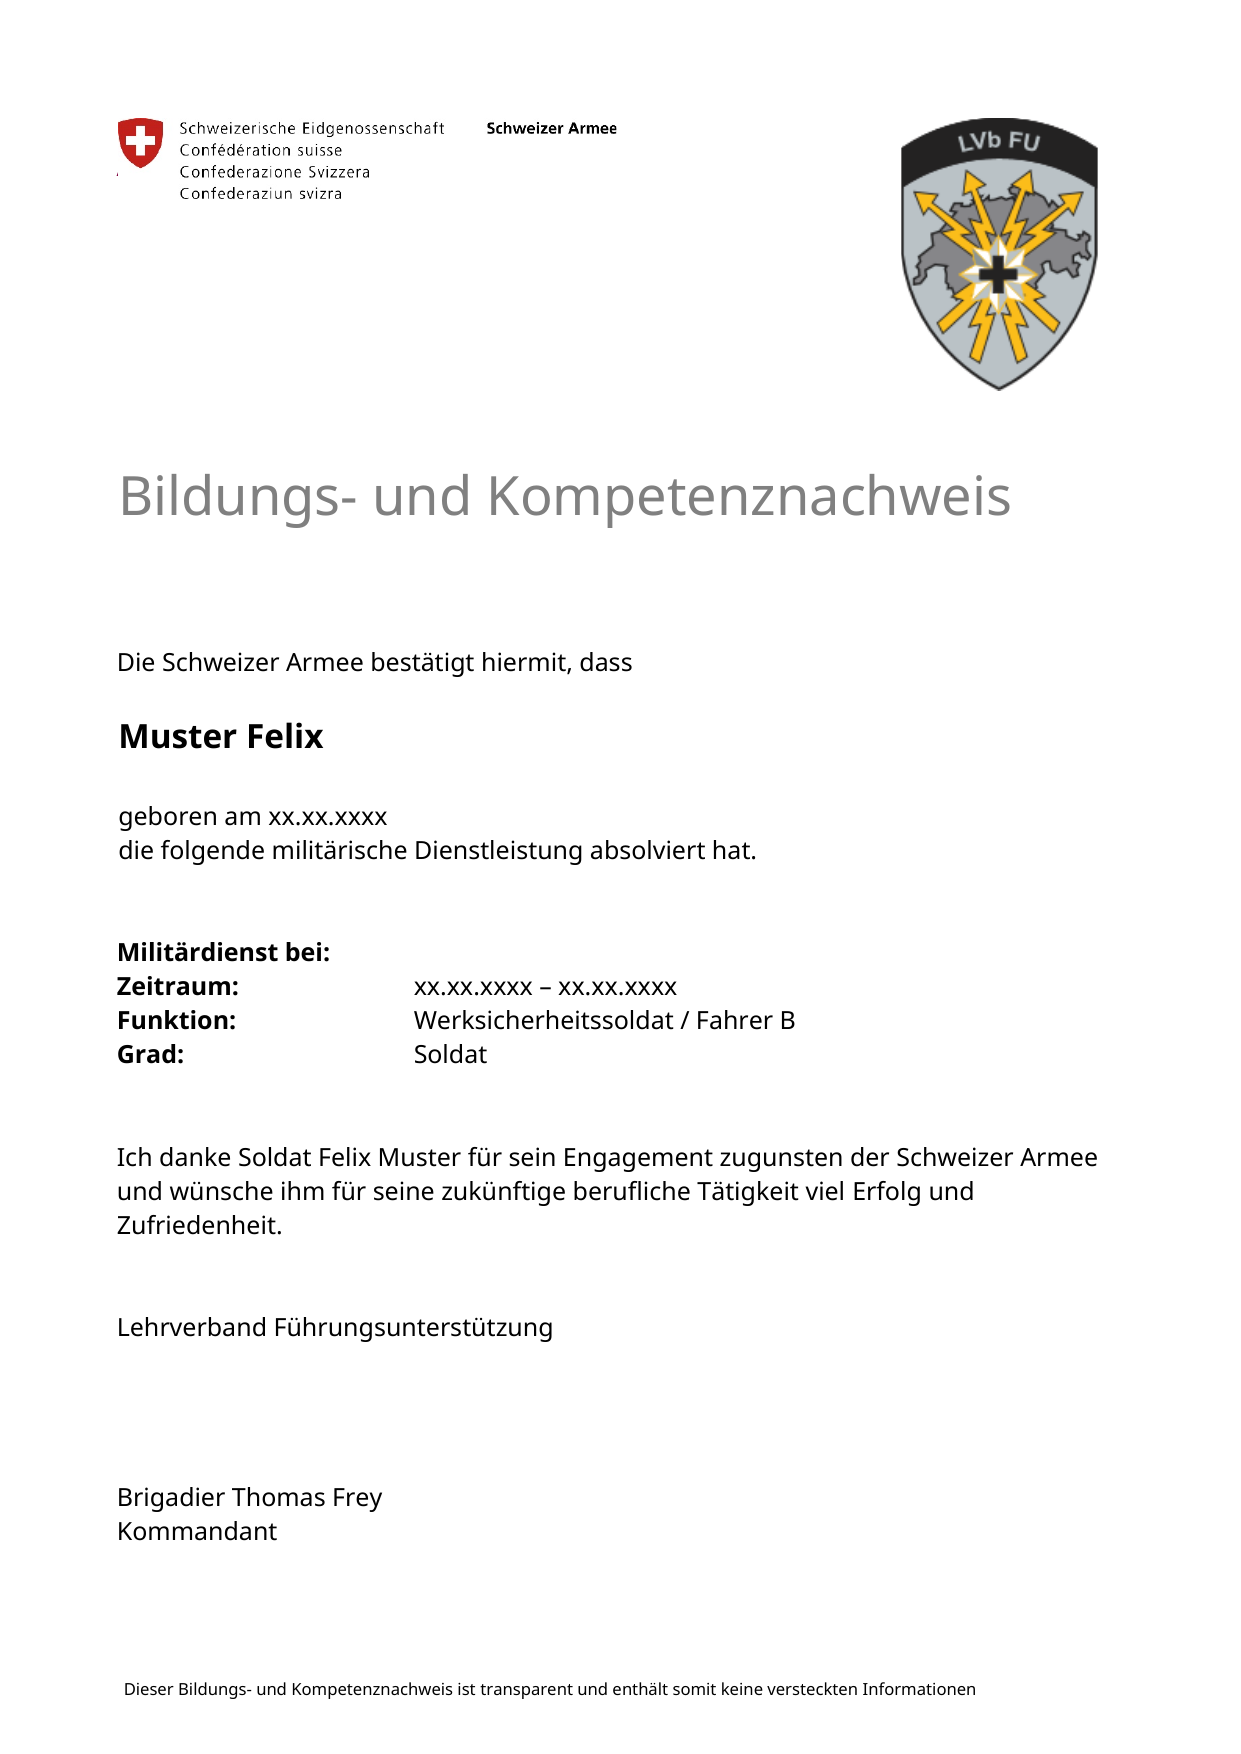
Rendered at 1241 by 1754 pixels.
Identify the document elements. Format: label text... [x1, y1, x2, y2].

text Kommandant [117, 1514, 1122, 1548]
text Bildungs- und Kompetenznachweis [118, 457, 1122, 531]
text die folgende militärische Dienstleistung absolviert hat. [118, 833, 1122, 867]
text Muster Felix [118, 712, 1122, 758]
text Militärdienst bei: [117, 935, 1122, 969]
text Zeitraum: xx.xx.xxxx – xx.xx.xxxx [117, 969, 1122, 1003]
text Die Schweizer Armee bestätigt hiermit, dass [117, 644, 1122, 678]
text / [617, 118, 1122, 192]
text Brigadier Thomas Frey [117, 1480, 1122, 1514]
text Funktion: Werksicherheitssoldat / Fahrer B [117, 1003, 1122, 1037]
text geboren am xx.xx.xxxx [118, 799, 1122, 833]
picture [901, 192, 1098, 391]
text Ich danke Soldat Felix Muster für sein Engagement zugunsten der Schweizer Armee und wünsche ihm für seine zukünftige berufliche Tätigkeit viel Erfolg und Zufriedenheit. [117, 1105, 1122, 1241]
picture [118, 118, 617, 199]
text Lehrverband Führungsunterstützung [117, 1309, 1122, 1344]
text Grad: Soldat [117, 1037, 1122, 1071]
